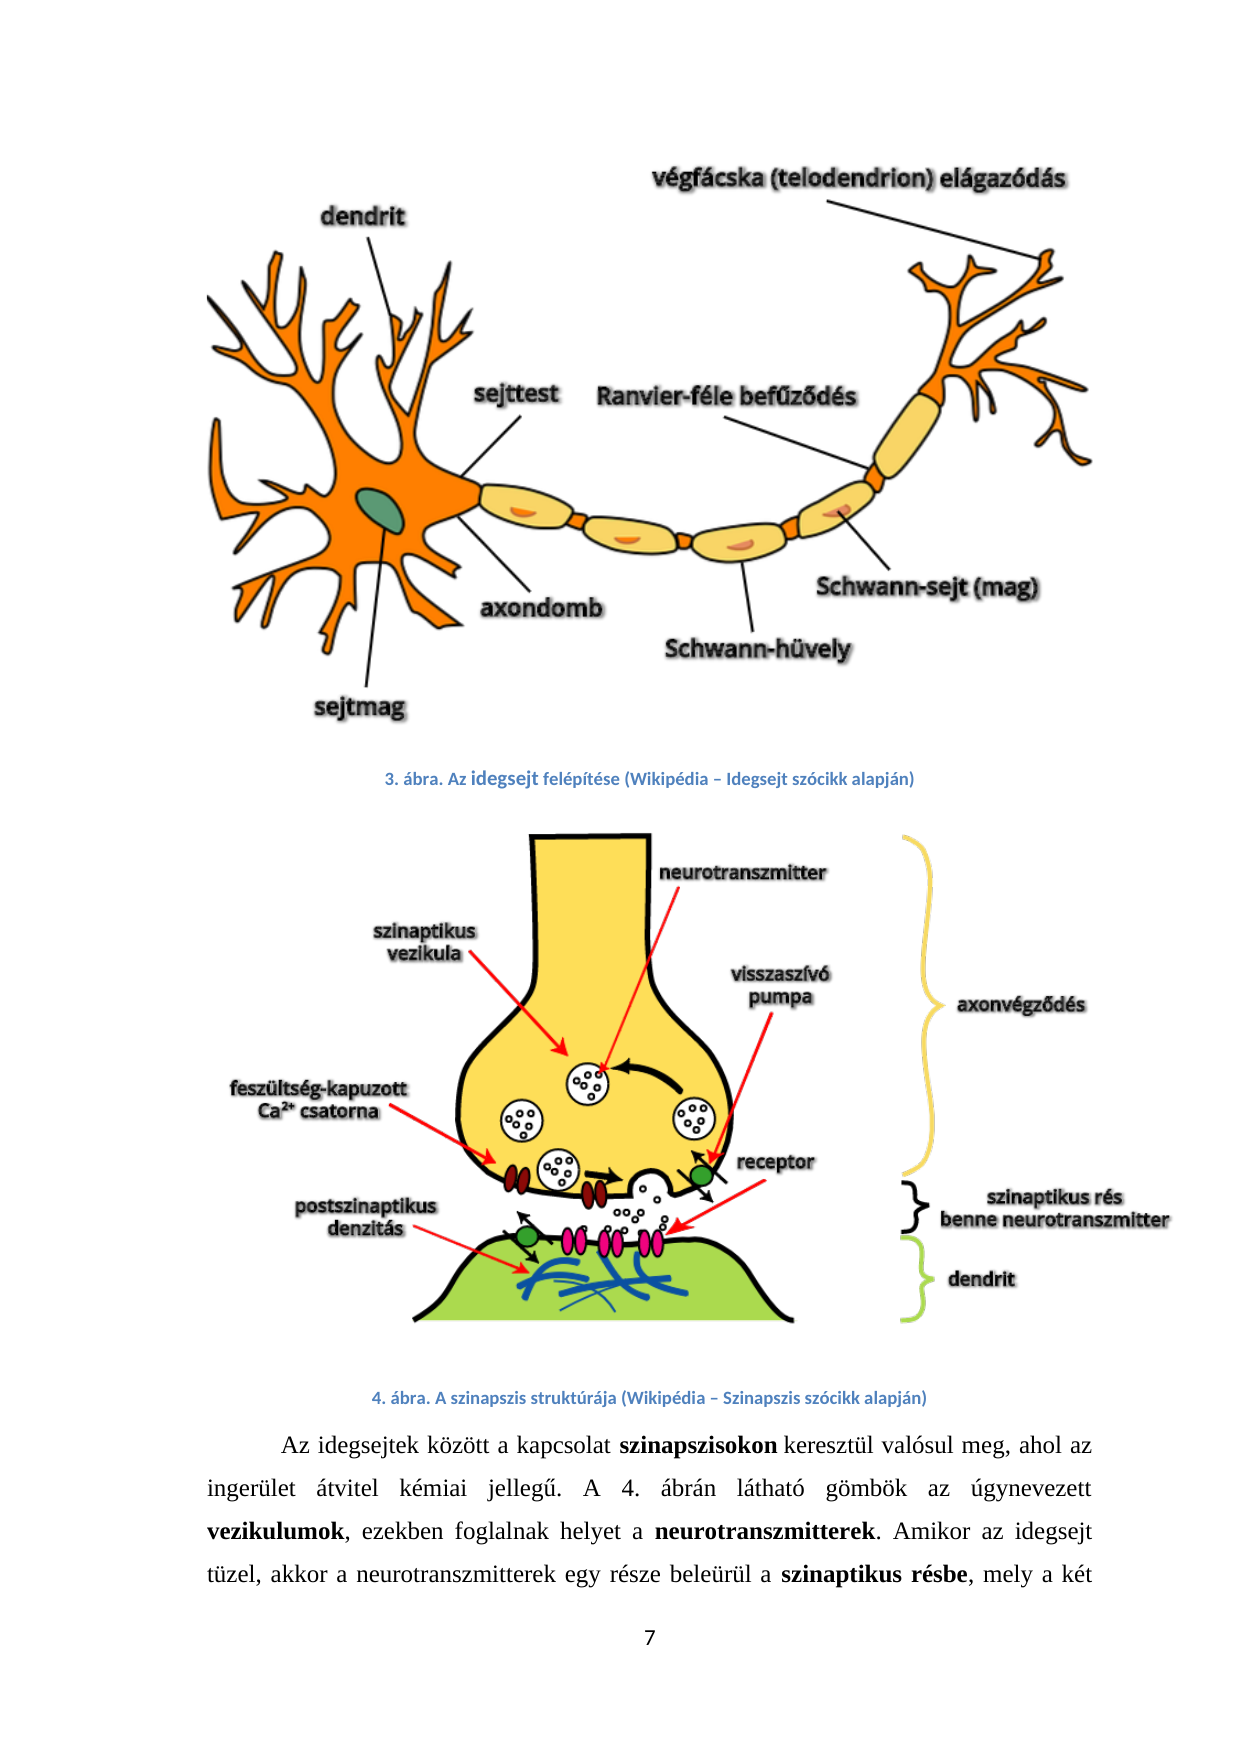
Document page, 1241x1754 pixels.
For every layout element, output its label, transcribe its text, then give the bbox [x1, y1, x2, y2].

text 4. ábra. A szinapszis struktúrája (Wikipédia – Szinapszis szócikk alapján) [207, 1386, 1092, 1409]
picture [206, 811, 1198, 1362]
text 3. ábra. Az idegsejt felépítése (Wikipédia – Idegsejt szócikk alapján) [207, 765, 1092, 790]
picture [206, 147, 1093, 740]
